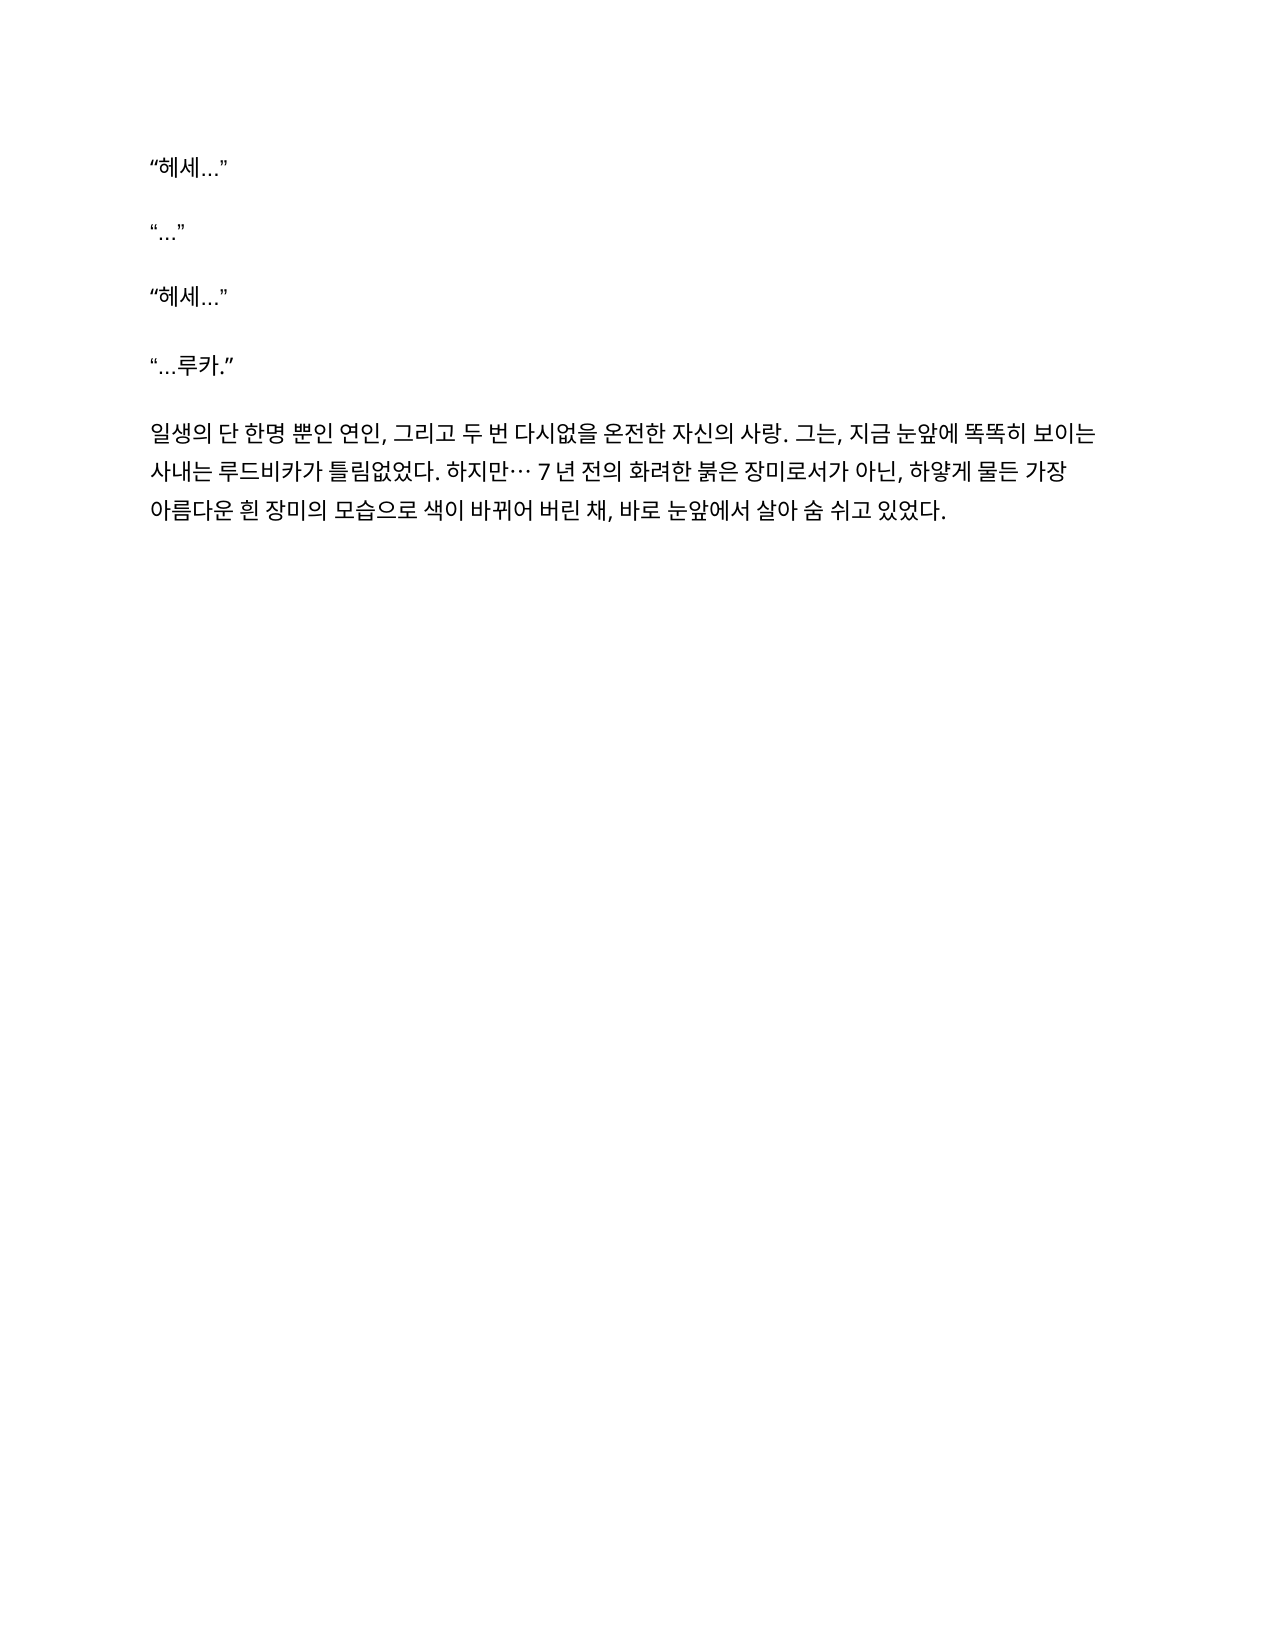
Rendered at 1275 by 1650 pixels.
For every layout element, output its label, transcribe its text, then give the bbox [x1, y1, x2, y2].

text 일생의 단 한명 뿐인 연인, 그리고 두 번 다시없을 온전한 자신의 사랑. 그는, 지금 눈앞에 똑똑히 보이는 사내는 루드비카가 틀림없었다. 하지만… 7년 전의 화려한 붉은 장미로서가 아닌, 하얗게 물든 가장 아름다운 흰 장미의 모습으로 색이 바뀌어 버린 채, 바로 눈앞에서 살아 숨 쉬고 있었다. [150, 416, 1125, 526]
text “...루카.” [150, 347, 1125, 381]
text “헤세...” [150, 150, 1125, 183]
text “헤세...” [150, 279, 1125, 312]
text “...” [150, 218, 1125, 245]
